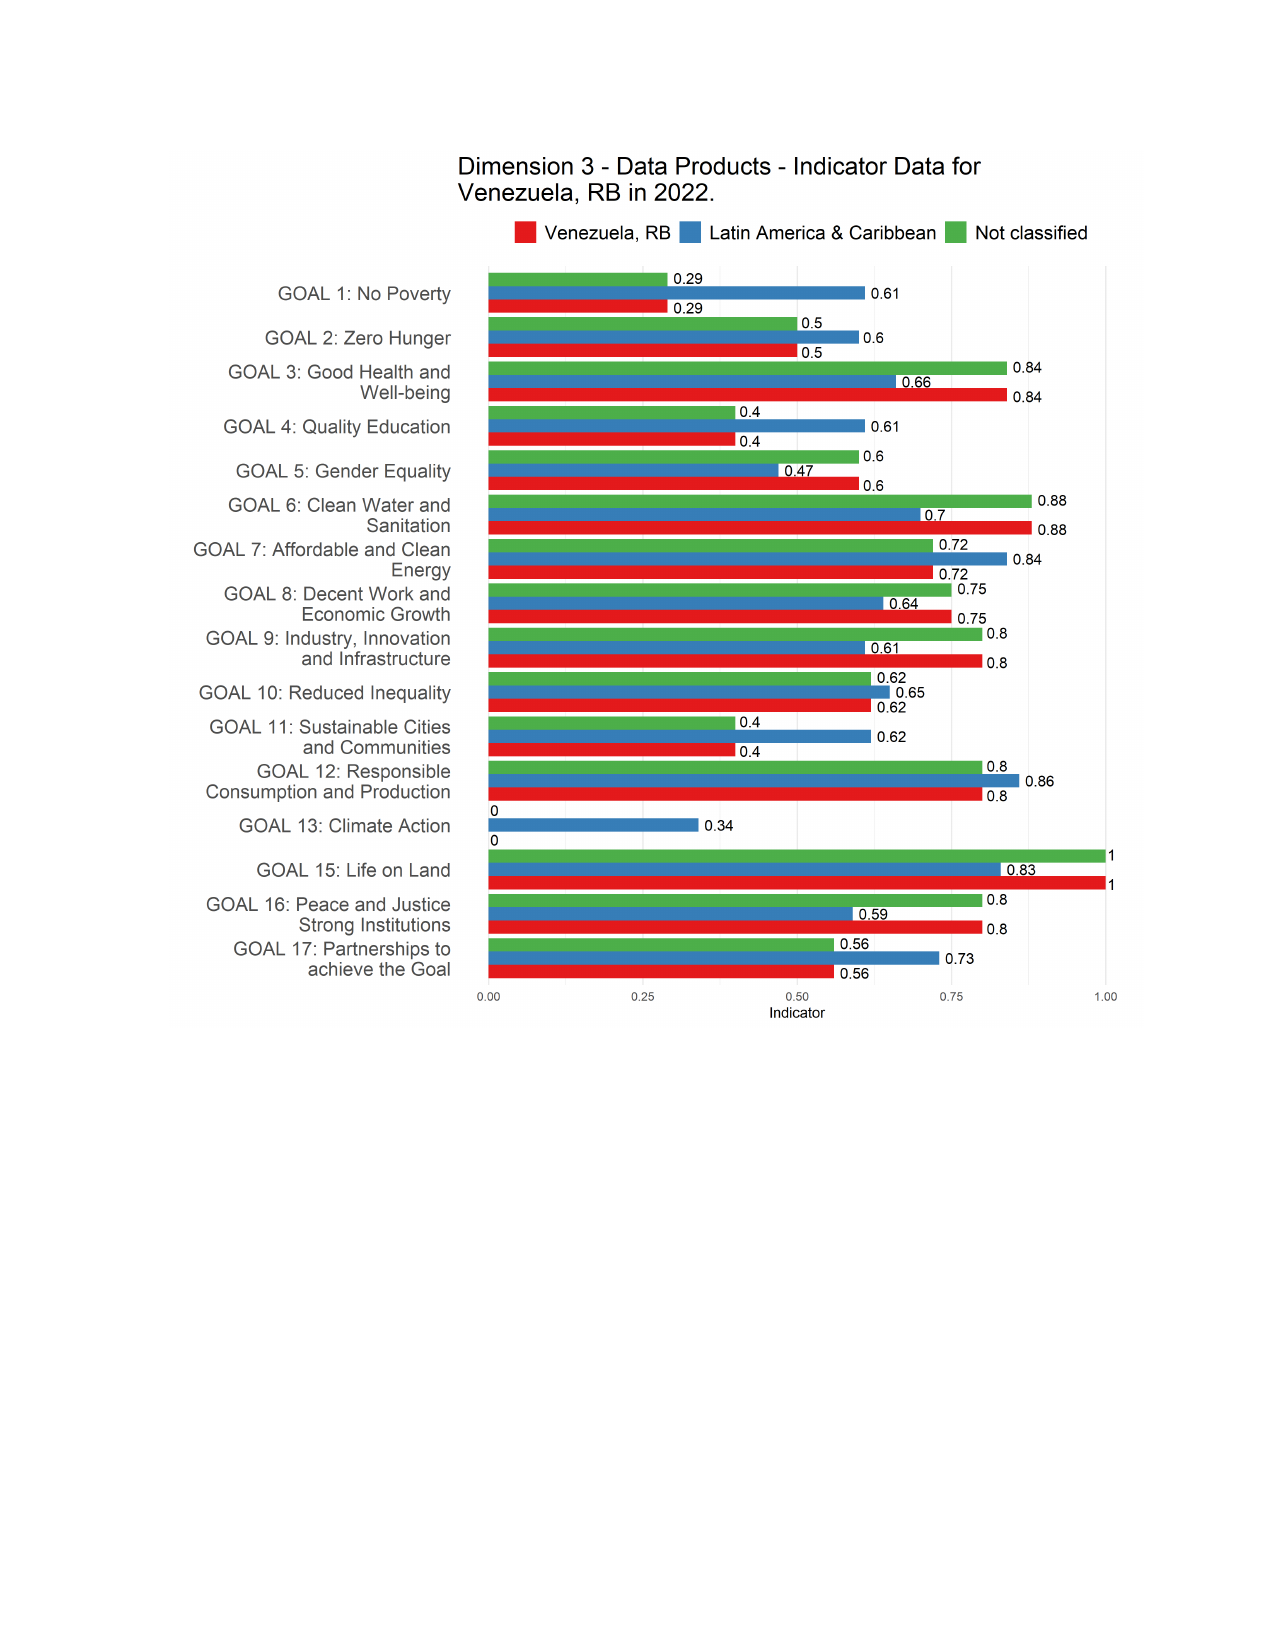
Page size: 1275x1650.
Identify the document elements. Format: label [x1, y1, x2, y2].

picture [168, 150, 1144, 1028]
